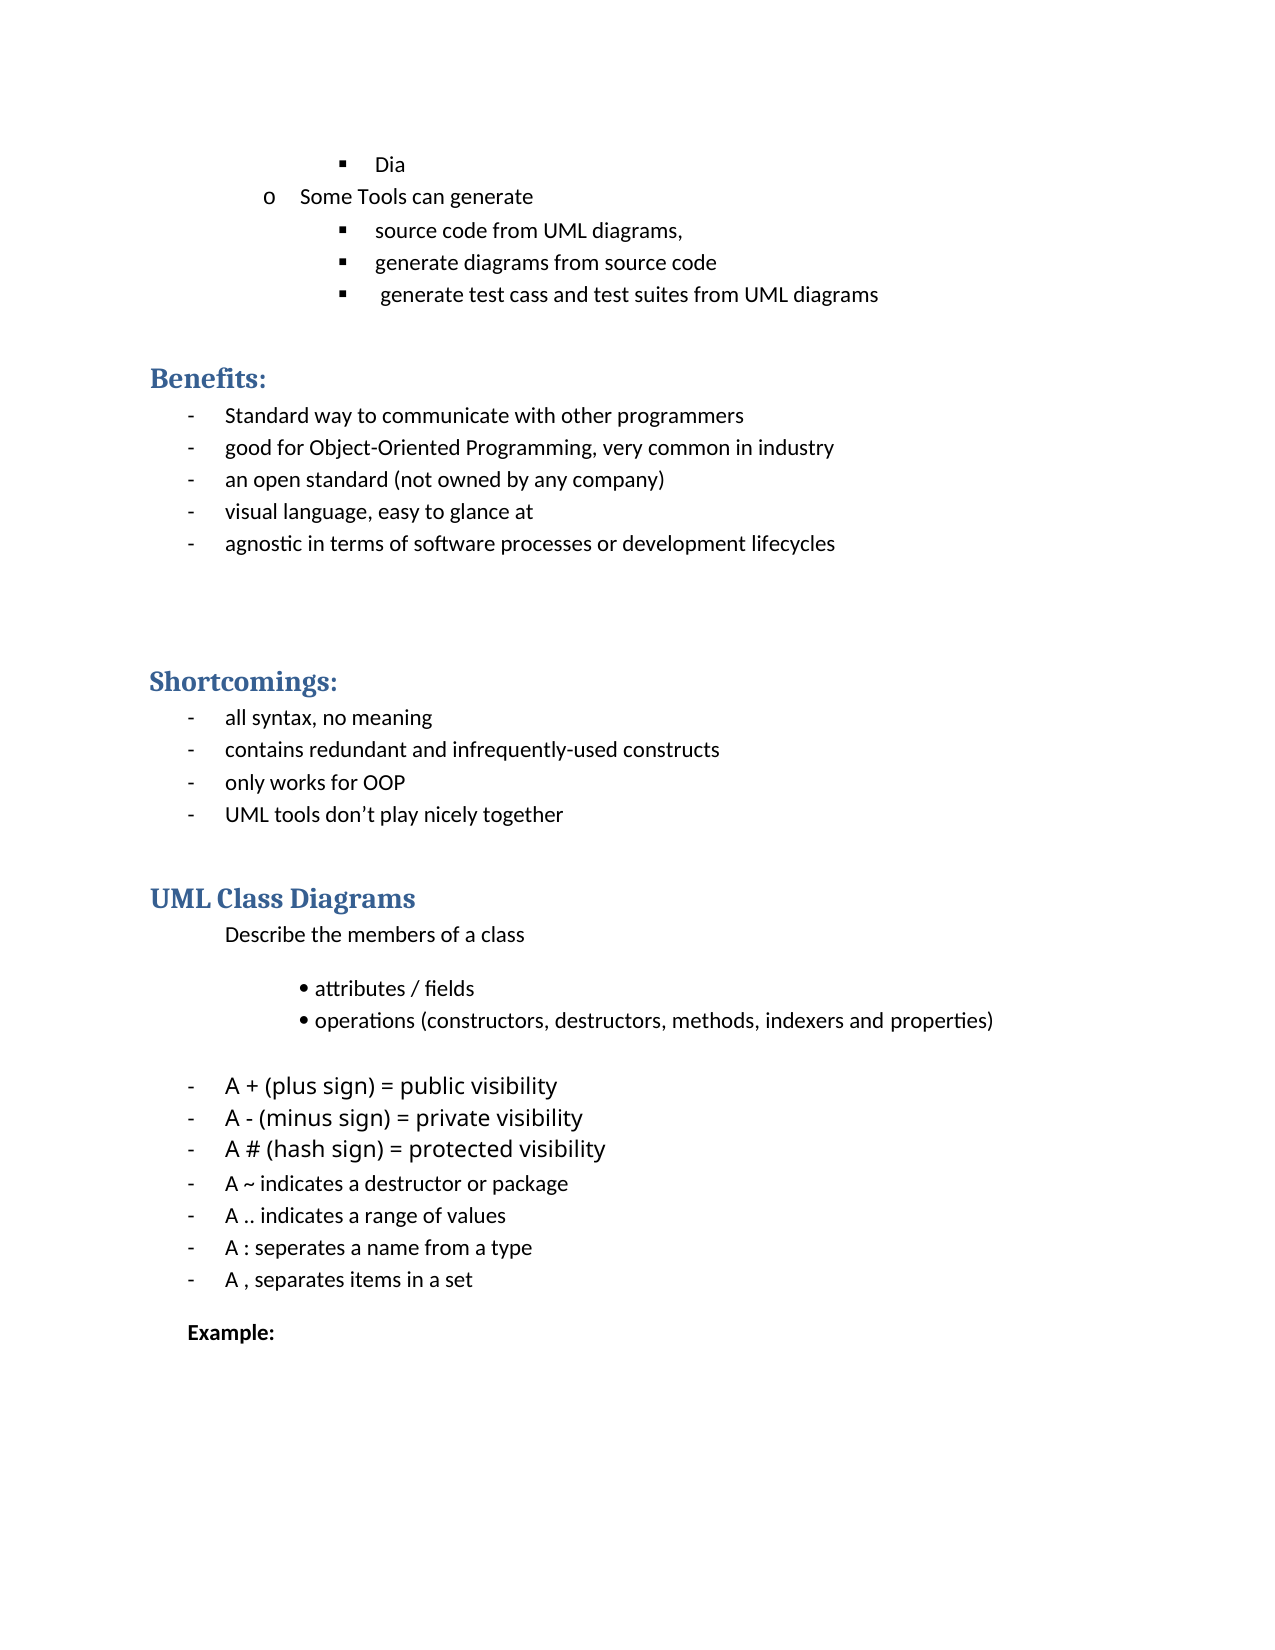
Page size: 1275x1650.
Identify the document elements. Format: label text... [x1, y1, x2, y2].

list A # (hash sign) = protected visibility [187, 1133, 1125, 1164]
list generate test cass and test suites from UML diagrams [337, 280, 1125, 308]
list only works for OOP [187, 768, 1125, 796]
subtitle Benefits: [150, 362, 1125, 396]
list contains redundant and infrequently-used constructs [187, 736, 1125, 763]
list all syntax, no meaning [187, 703, 1125, 731]
list source code from UML diagrams, [337, 216, 1125, 244]
list visual language, easy to glance at [187, 497, 1125, 525]
list A + (plus sign) = public visibility [187, 1070, 1125, 1101]
text Example: [187, 1318, 1125, 1346]
list agnostic in terms of software processes or development lifecycles [187, 529, 1125, 558]
text Describe the members of a class [150, 921, 1125, 949]
subtitle Shortcomings: [150, 665, 1125, 698]
list UML tools don’t play nicely together [187, 800, 1125, 828]
list attributes / fields [225, 974, 1125, 1002]
list A , separates items in a set [187, 1265, 1125, 1293]
list generate diagrams from source code [337, 248, 1125, 276]
list good for Object-Oriented Programming, very common in industry [187, 433, 1125, 461]
subtitle UML Class Diagrams [150, 882, 1125, 916]
list an open standard (not owned by any company) [187, 465, 1125, 493]
list A ~ indicates a destructor or package [187, 1169, 1125, 1197]
list operations (constructors, destructors, methods, indexers and properties) [225, 1006, 1125, 1034]
list A .. indicates a range of values [187, 1201, 1125, 1229]
list Some Tools can generate [262, 182, 1125, 211]
list Dia [337, 150, 1125, 178]
list Standard way to communicate with other programmers [187, 401, 1125, 429]
list A : seperates a name from a type [187, 1233, 1125, 1261]
list A - (minus sign) = private visibility [187, 1101, 1125, 1133]
